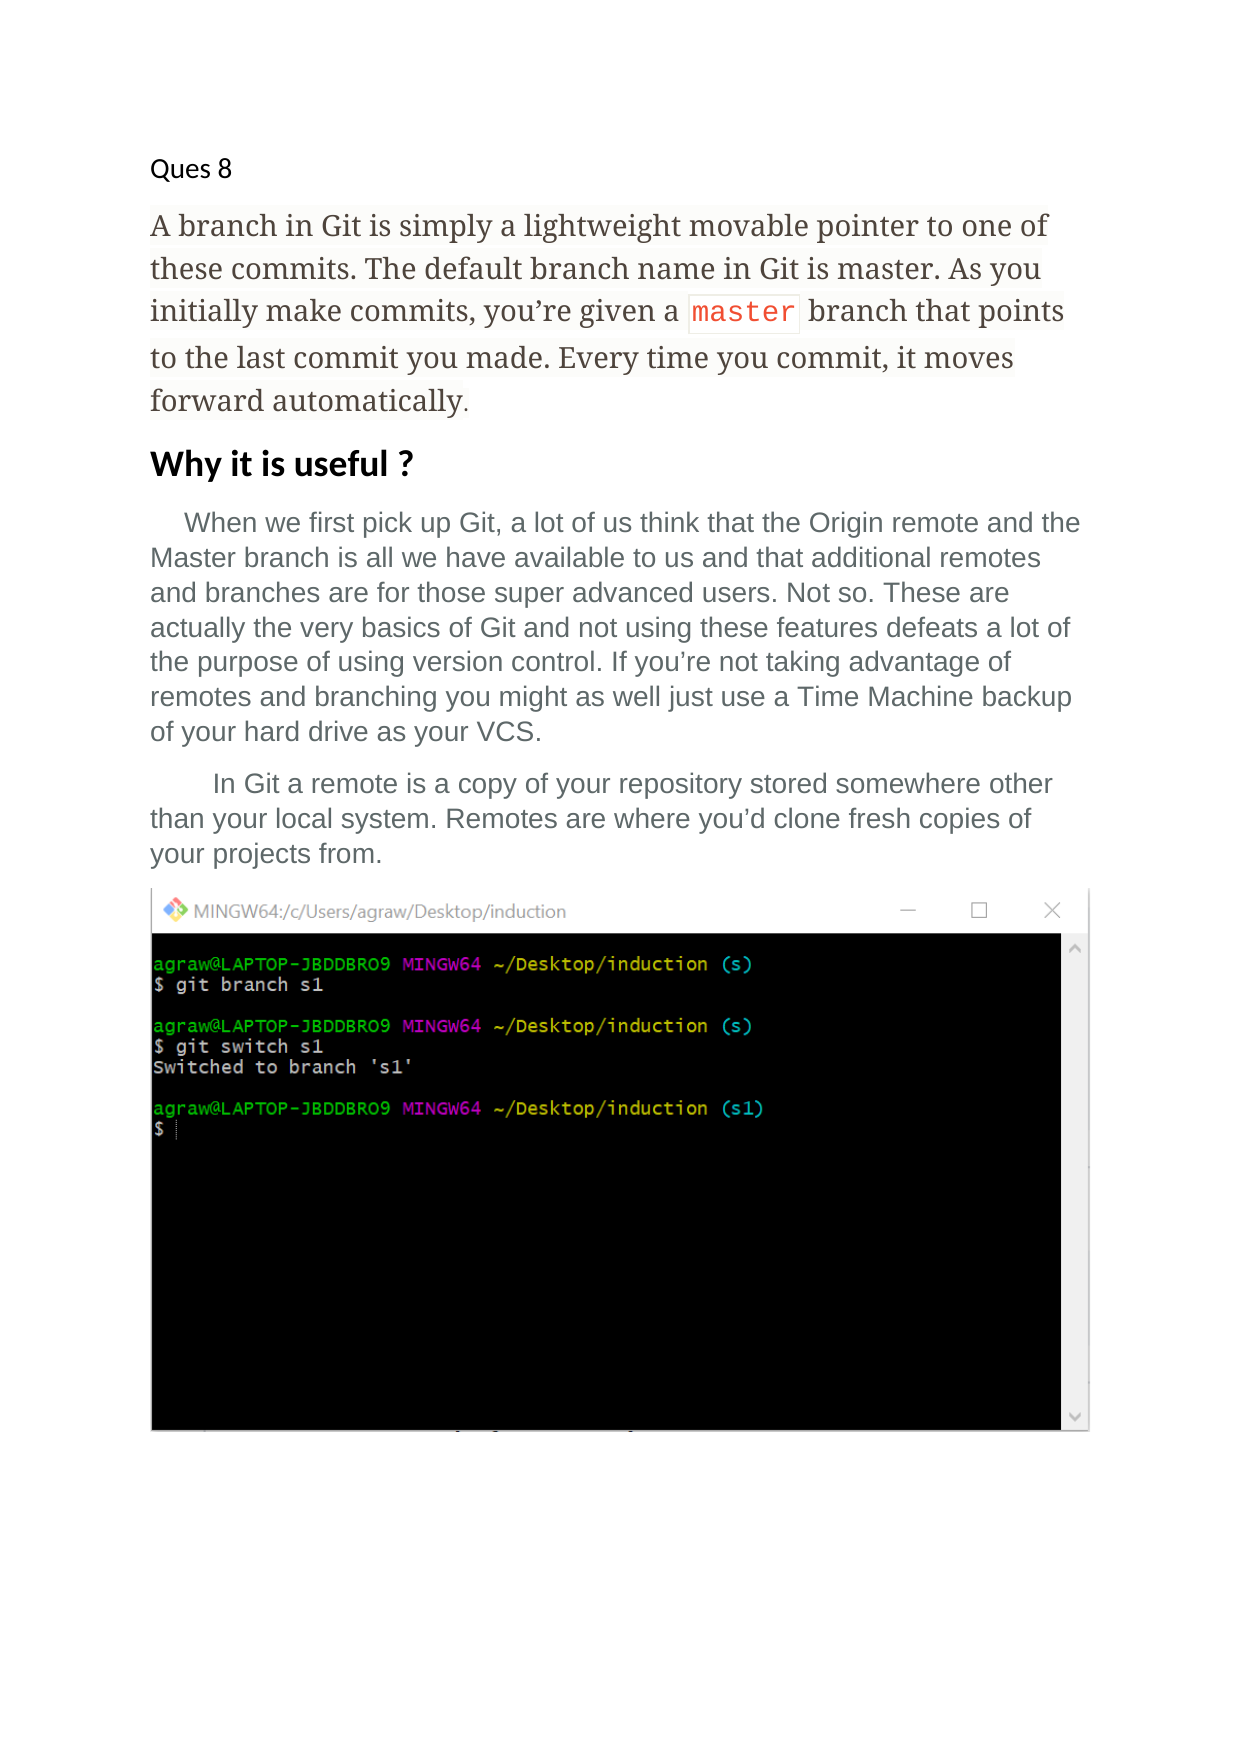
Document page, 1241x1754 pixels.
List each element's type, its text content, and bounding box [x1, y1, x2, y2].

text When we first pick up Git, a lot of us think that the Origin remote and the Master branch is all we have available to us and that additional remotes and branches are for those super advanced users. Not so. These are actually the very basics of Git and not using these features defeats a lot of the purpose of using version control. If you’re not taking advantage of remotes and branching you might as well just use a Time Machine backup of your hard drive as your VCS. [150, 506, 1090, 748]
text In Git a remote is a copy of your repository stored somewhere other than your local system. Remotes are where you’d clone fresh copies of your projects from. [150, 767, 1090, 869]
picture [150, 888, 1091, 1432]
text Why it is useful ? [150, 440, 1090, 486]
text A branch in Git is simply a lightweight movable pointer to one of these commits. The default branch name in Git is master. As you initially make commits, you’re given a master branch that points to the last commit you made. Every time you commit, it moves forward automatically. [150, 205, 1090, 420]
text Ques 8 [150, 150, 1090, 186]
